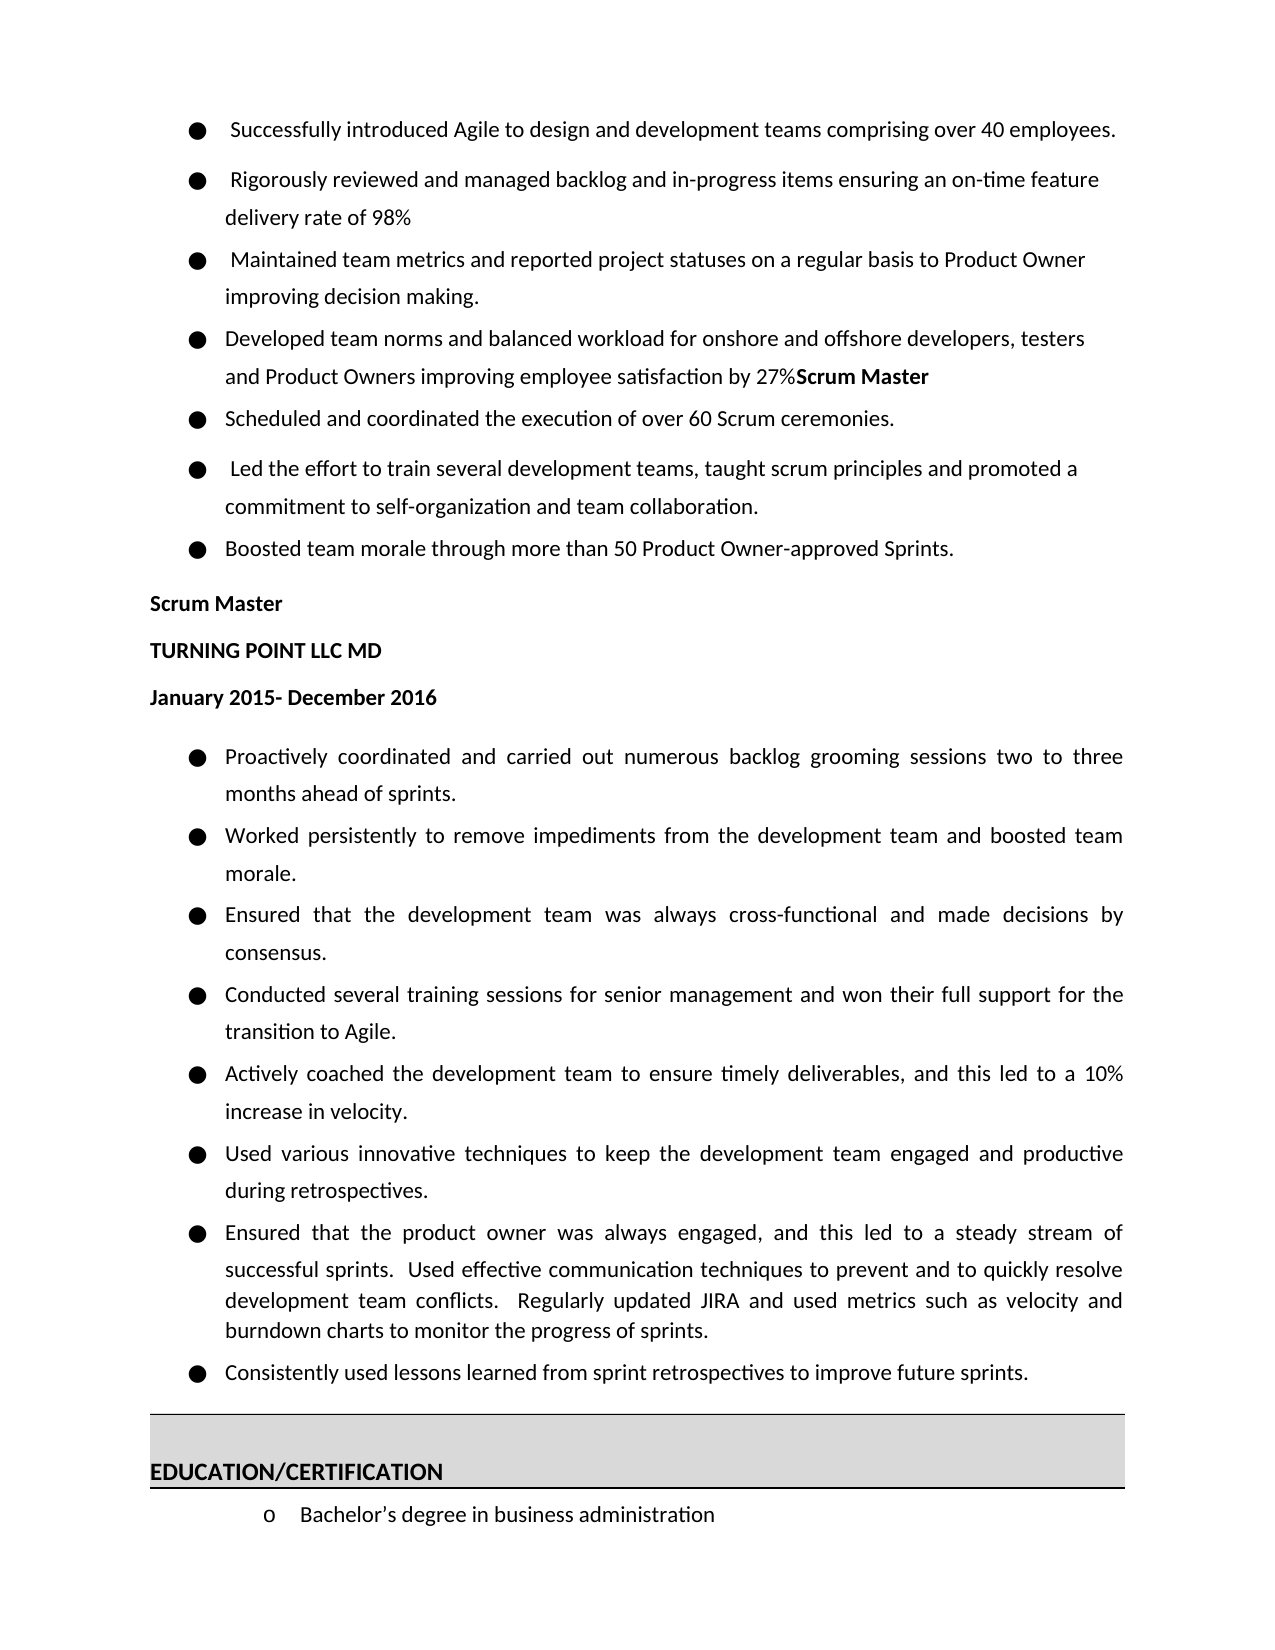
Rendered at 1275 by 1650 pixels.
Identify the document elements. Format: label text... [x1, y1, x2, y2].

list Consistently used lessons learned from sprint retrospectives to improve future sprints. [187, 1346, 1125, 1393]
list Successfully introduced Agile to design and development teams comprising over 40 employees. [187, 103, 1125, 150]
list Led the effort to train several development teams, taught scrum principles and promoted a commitment to self-organization and team collaboration. [187, 443, 1125, 520]
list Maintained team metrics and reported project statuses on a regular basis to Product Owner improving decision making. [187, 233, 1125, 310]
list Actively coached the development team to ensure timely deliverables, and this led to a 10% increase in velocity. [187, 1048, 1125, 1125]
list Worked persistently to remove impediments from the development team and boosted team morale. [187, 809, 1125, 887]
text EDUCATION/CERTIFICATION [150, 1455, 1125, 1487]
list Ensured that the development team was always cross-functional and made decisions by consensus. [187, 889, 1125, 966]
text January 2015- December 2016 [150, 683, 1125, 711]
list Scheduled and coordinated the execution of over 60 Scrum ceremonies. [187, 392, 1125, 439]
list Used various innovative techniques to keep the development team engaged and productive during retrospectives. [187, 1127, 1125, 1204]
list Rigorously reviewed and managed backlog and in-progress items ensuring an on-time feature delivery rate of 98% [187, 154, 1125, 231]
list Conducted several training sessions for senior management and won their full support for the transition to Agile. [187, 968, 1125, 1045]
list Developed team norms and balanced workload for onshore and offshore developers, testers and Product Owners improving employee satisfaction by 27%Scrum Master [187, 313, 1125, 390]
list Ensured that the product owner was always engaged, and this led to a steady stream of successful sprints. Used effective communication techniques to prevent and to quickly resolve development team conflicts. Regularly updated JIRA and used metrics such as velocity and burndown charts to monitor the progress of sprints. [187, 1206, 1125, 1344]
list Boosted team morale through more than 50 Product Owner-approved Sprints. [187, 522, 1125, 569]
list Proactively coordinated and carried out numerous backlog grooming sessions two to three months ahead of sprints. [187, 730, 1125, 807]
text Scrum Master [150, 589, 1125, 617]
list Bachelor’s degree in business administration [262, 1500, 1125, 1529]
text TURNING POINT LLC MD [150, 636, 1125, 664]
